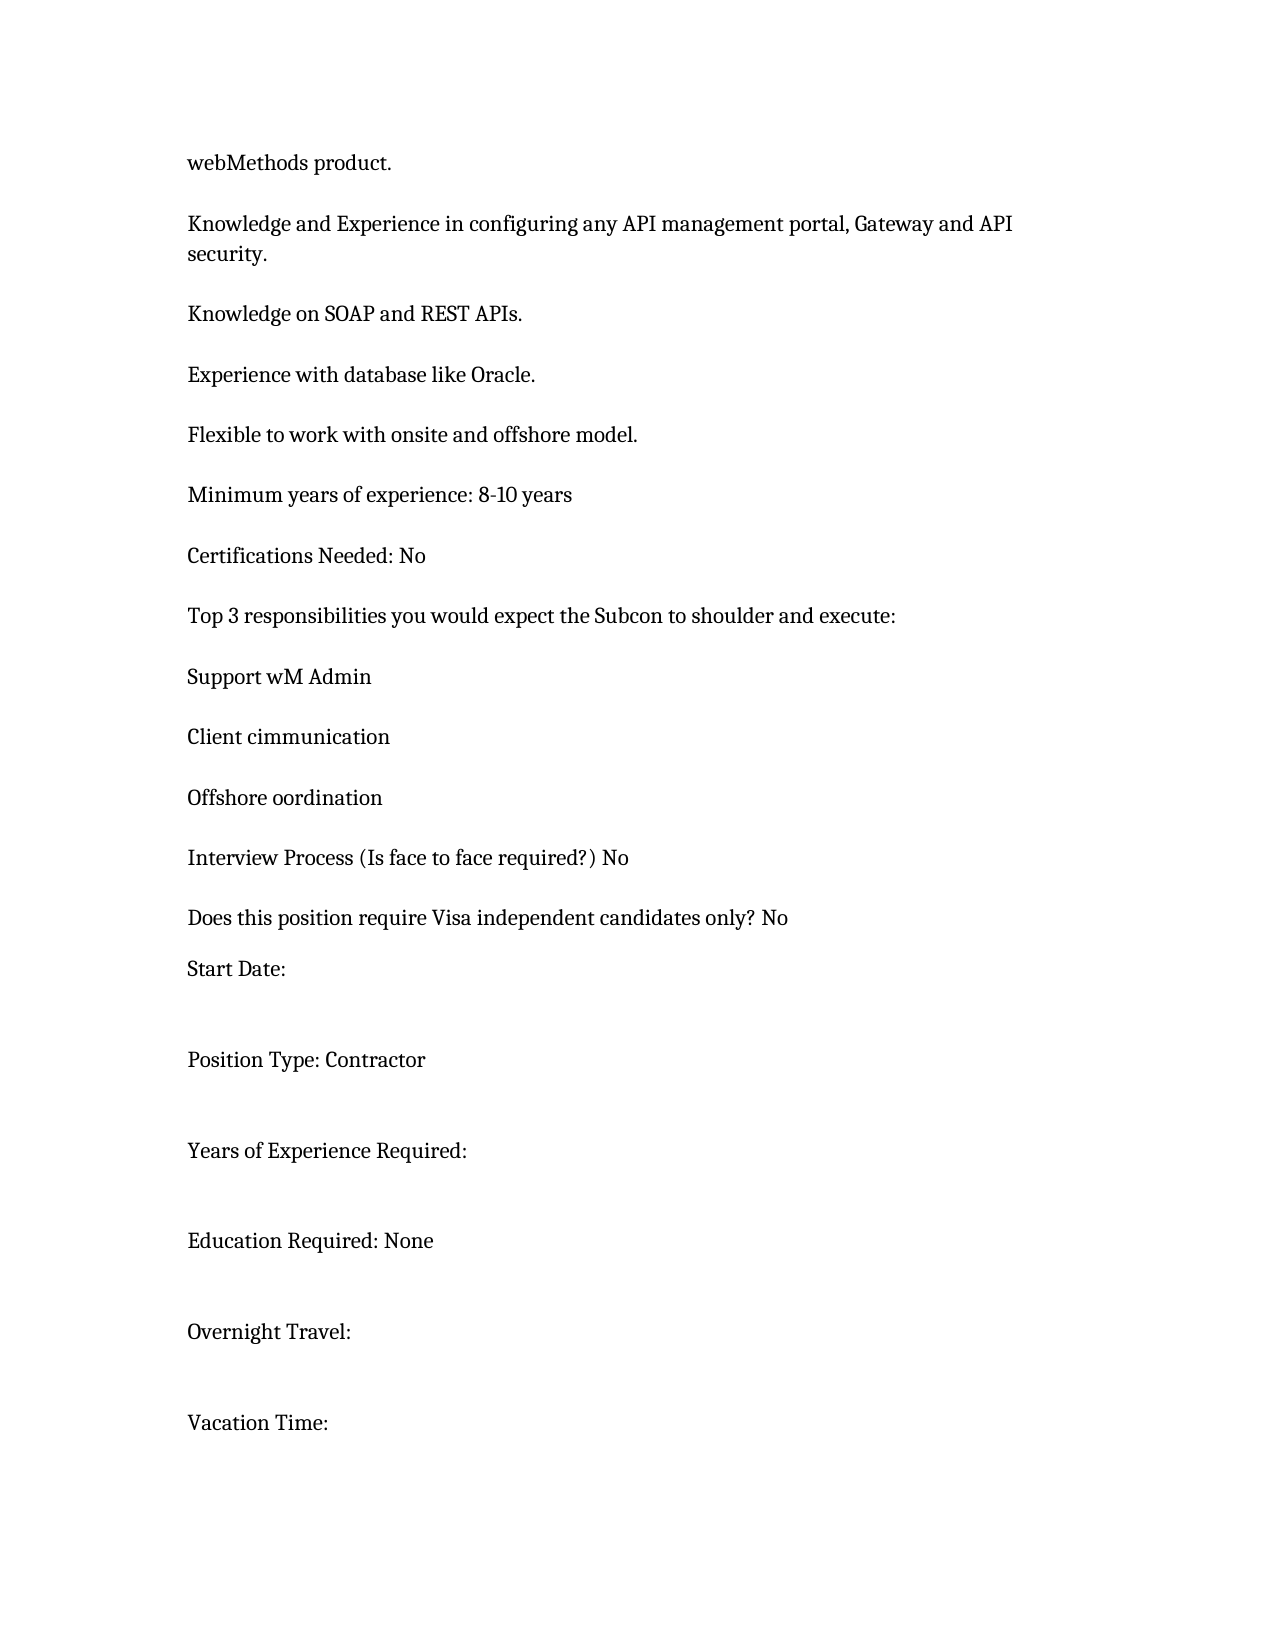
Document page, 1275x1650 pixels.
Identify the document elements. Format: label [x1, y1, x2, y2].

text [187, 150, 1087, 932]
text [187, 956, 1087, 1466]
